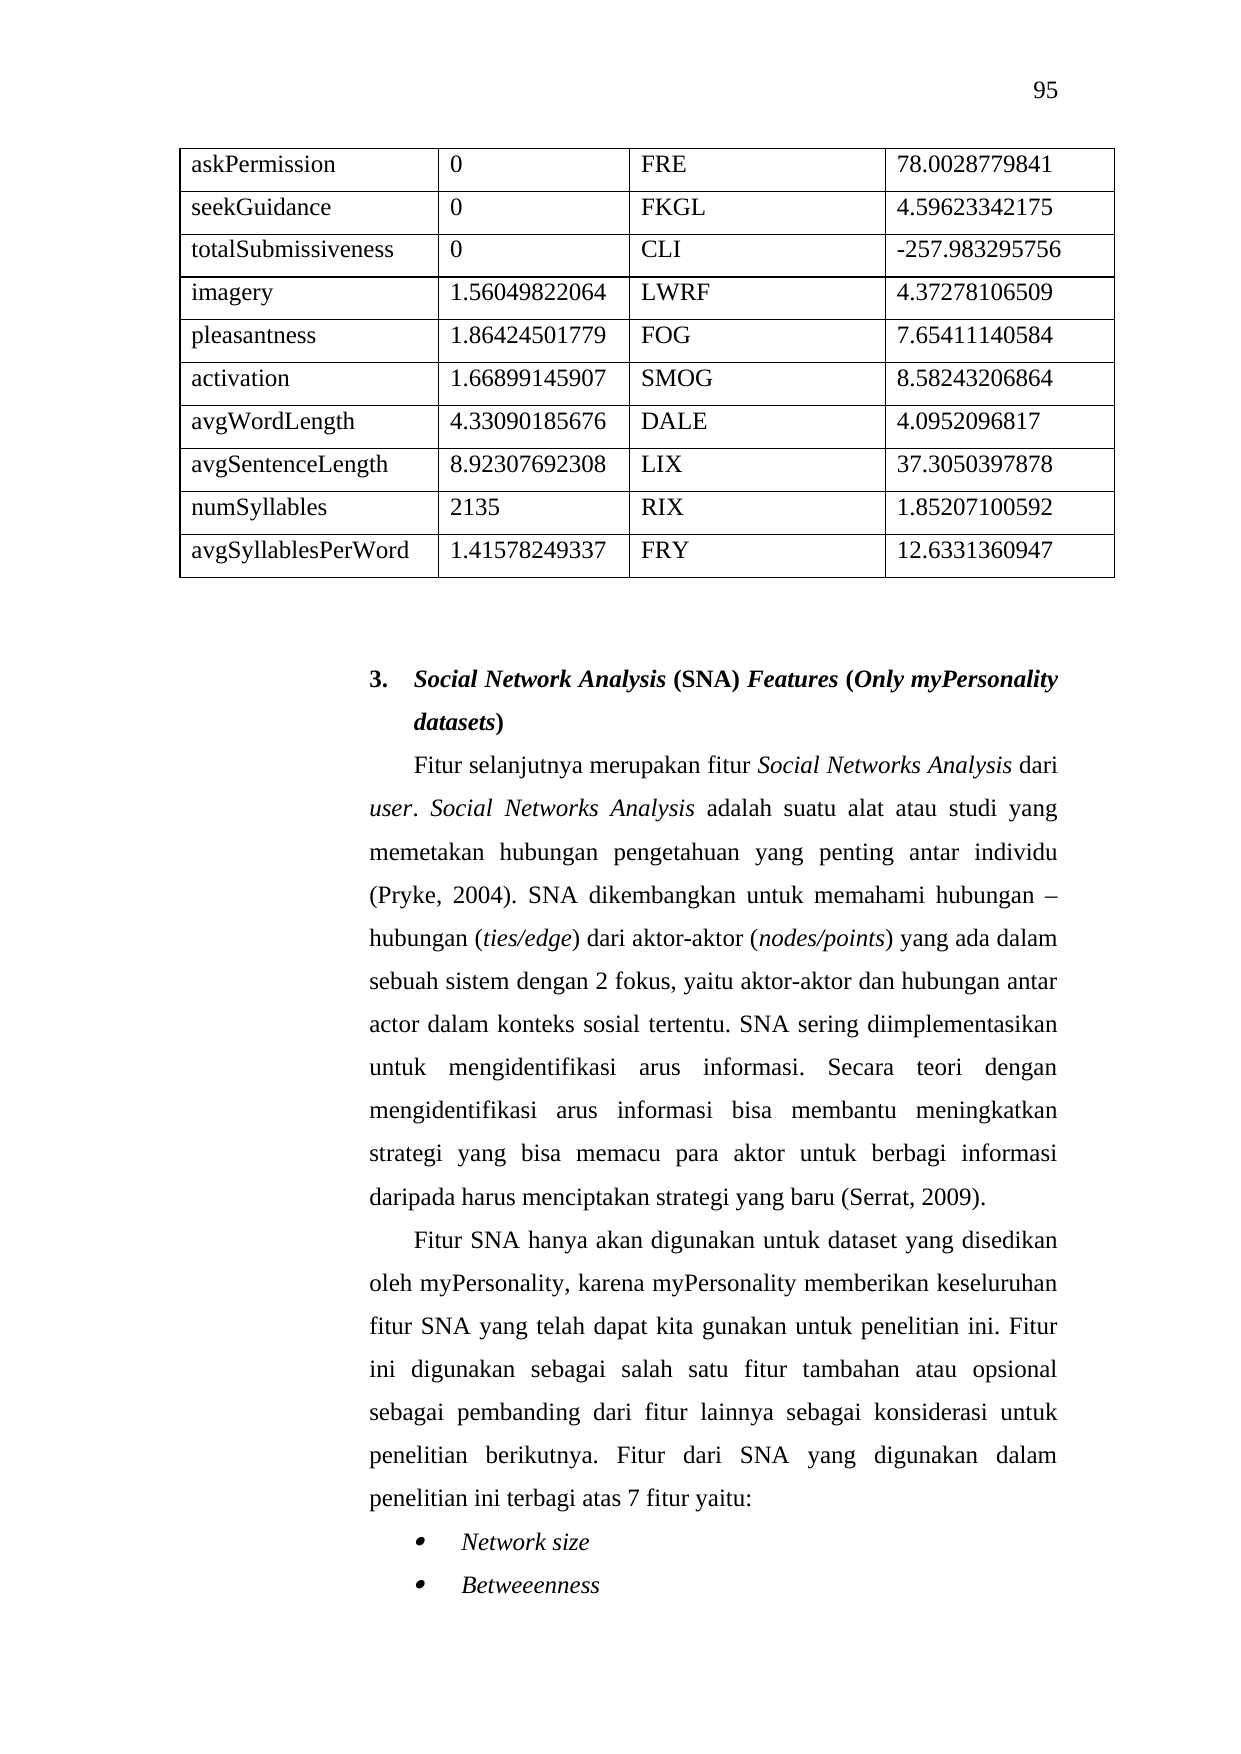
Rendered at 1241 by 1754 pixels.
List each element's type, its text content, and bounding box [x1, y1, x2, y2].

table_cell 1.86424501779 [439, 320, 629, 362]
table_cell 7.65411140584 [886, 320, 1114, 362]
table_cell 4.37278106509 [886, 278, 1114, 319]
table_cell LIX [630, 449, 885, 491]
table_cell activation [181, 363, 438, 405]
table_cell 4.59623342175 [886, 192, 1114, 233]
table_cell 1.85207100592 [886, 492, 1114, 534]
table_cell FKGL [630, 192, 885, 233]
table_cell imagery [181, 278, 438, 319]
table_cell askPermission [181, 149, 438, 191]
table_cell totalSubmissiveness [181, 235, 438, 276]
table_cell 1.56049822064 [439, 278, 629, 319]
list Betweeenness [369, 1570, 1058, 1598]
table_cell 78.0028779841 [886, 149, 1114, 191]
table_cell -257.983295756 [886, 235, 1114, 276]
table_cell 12.6331360947 [886, 535, 1114, 577]
table_cell RIX [630, 492, 885, 534]
table_cell 4.0952096817 [886, 406, 1114, 448]
table_cell 8.92307692308 [439, 449, 629, 491]
table_cell 0 [439, 149, 629, 191]
table_cell 8.58243206864 [886, 363, 1114, 405]
table_cell pleasantness [181, 320, 438, 362]
table_cell CLI [630, 235, 885, 276]
table_cell 37.3050397878 [886, 449, 1114, 491]
table_cell 1.41578249337 [439, 535, 629, 577]
table_cell 1.66899145907 [439, 363, 629, 405]
table_cell seekGuidance [181, 192, 438, 233]
table_cell avgWordLength [181, 406, 438, 448]
table_cell avgSyllablesPerWord [181, 535, 438, 577]
list Network size [369, 1527, 1058, 1555]
table_cell SMOG [630, 363, 885, 405]
table_cell FRY [630, 535, 885, 577]
table_cell DALE [630, 406, 885, 448]
list Social Network Analysis (SNA) Features (Only myPersonality datasets) [369, 664, 1058, 736]
table_cell FRE [630, 149, 885, 191]
table_cell 4.33090185676 [439, 406, 629, 448]
table_cell FOG [630, 320, 885, 362]
table_cell avgSentenceLength [181, 449, 438, 491]
table_cell numSyllables [181, 492, 438, 534]
table_cell LWRF [630, 278, 885, 319]
table_cell 2135 [439, 492, 629, 534]
table_cell 0 [439, 235, 629, 276]
list Fitur selanjutnya merupakan fitur Social Networks Analysis dari user. Social Networks Analysis adalah suatu alat atau studi yang memetakan hubungan pengetahuan yang penting antar individu (Pryke, 2004). SNA dikembangkan untuk memahami hubungan –hubungan (ties/edge) dari aktor-aktor (nodes/points) yang ada dalam sebuah sistem dengan 2 fokus, yaitu aktor-aktor dan hubungan antar actor dalam konteks sosial tertentu. SNA sering diimplementasikan untuk mengidentifikasi arus informasi. Secara teori dengan mengidentifikasi arus informasi bisa membantu meningkatkan strategi yang bisa memacu para aktor untuk berbagi informasi daripada harus menciptakan strategi yang baru (Serrat, 2009). [369, 750, 1058, 1210]
table_cell 0 [439, 192, 629, 233]
